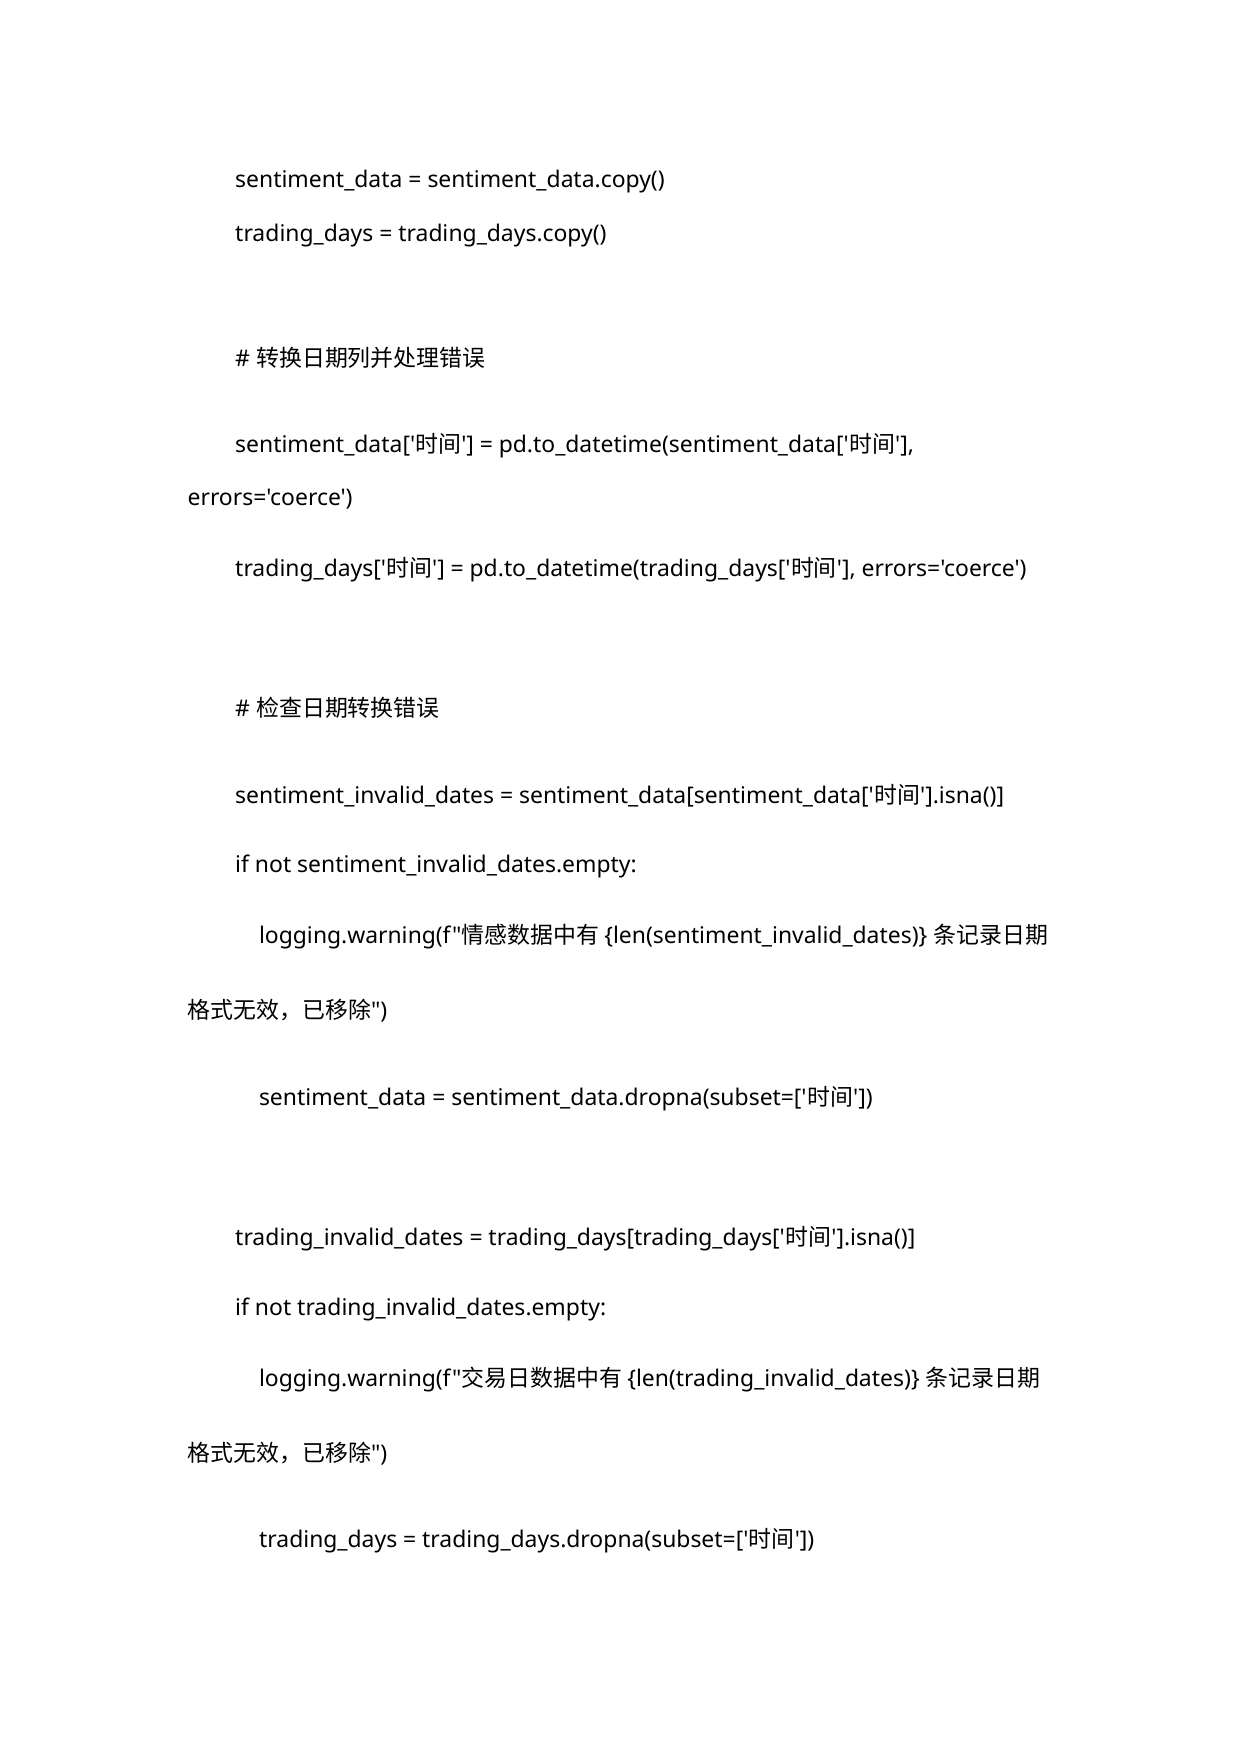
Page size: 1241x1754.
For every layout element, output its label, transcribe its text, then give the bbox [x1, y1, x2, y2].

text if not sentiment_invalid_dates.empty: [187, 848, 1053, 880]
text if not trading_invalid_dates.empty: [187, 1290, 1053, 1323]
text # 检查日期转换错误 [187, 674, 1053, 739]
text trading_invalid_dates = trading_days[trading_days['时间'].isna()] [187, 1203, 1053, 1268]
text # 转换日期列并处理错误 [187, 323, 1053, 388]
text logging.warning(f"情感数据中有 {len(sentiment_invalid_dates)} 条记录日期格式无效，已移除") [187, 902, 1053, 1041]
text trading_days['时间'] = pd.to_datetime(trading_days['时间'], errors='coerce') [187, 534, 1053, 599]
text trading_days = trading_days.copy() [187, 216, 1053, 248]
text logging.warning(f"交易日数据中有 {len(trading_invalid_dates)} 条记录日期格式无效，已移除") [187, 1344, 1053, 1484]
text sentiment_data['时间'] = pd.to_datetime(sentiment_data['时间'], errors='coerce') [187, 410, 1053, 512]
text sentiment_data = sentiment_data.copy() [187, 162, 1053, 194]
text trading_days = trading_days.dropna(subset=['时间']) [187, 1505, 1053, 1570]
text sentiment_invalid_dates = sentiment_data[sentiment_data['时间'].isna()] [187, 761, 1053, 826]
text sentiment_data = sentiment_data.dropna(subset=['时间']) [187, 1063, 1053, 1128]
